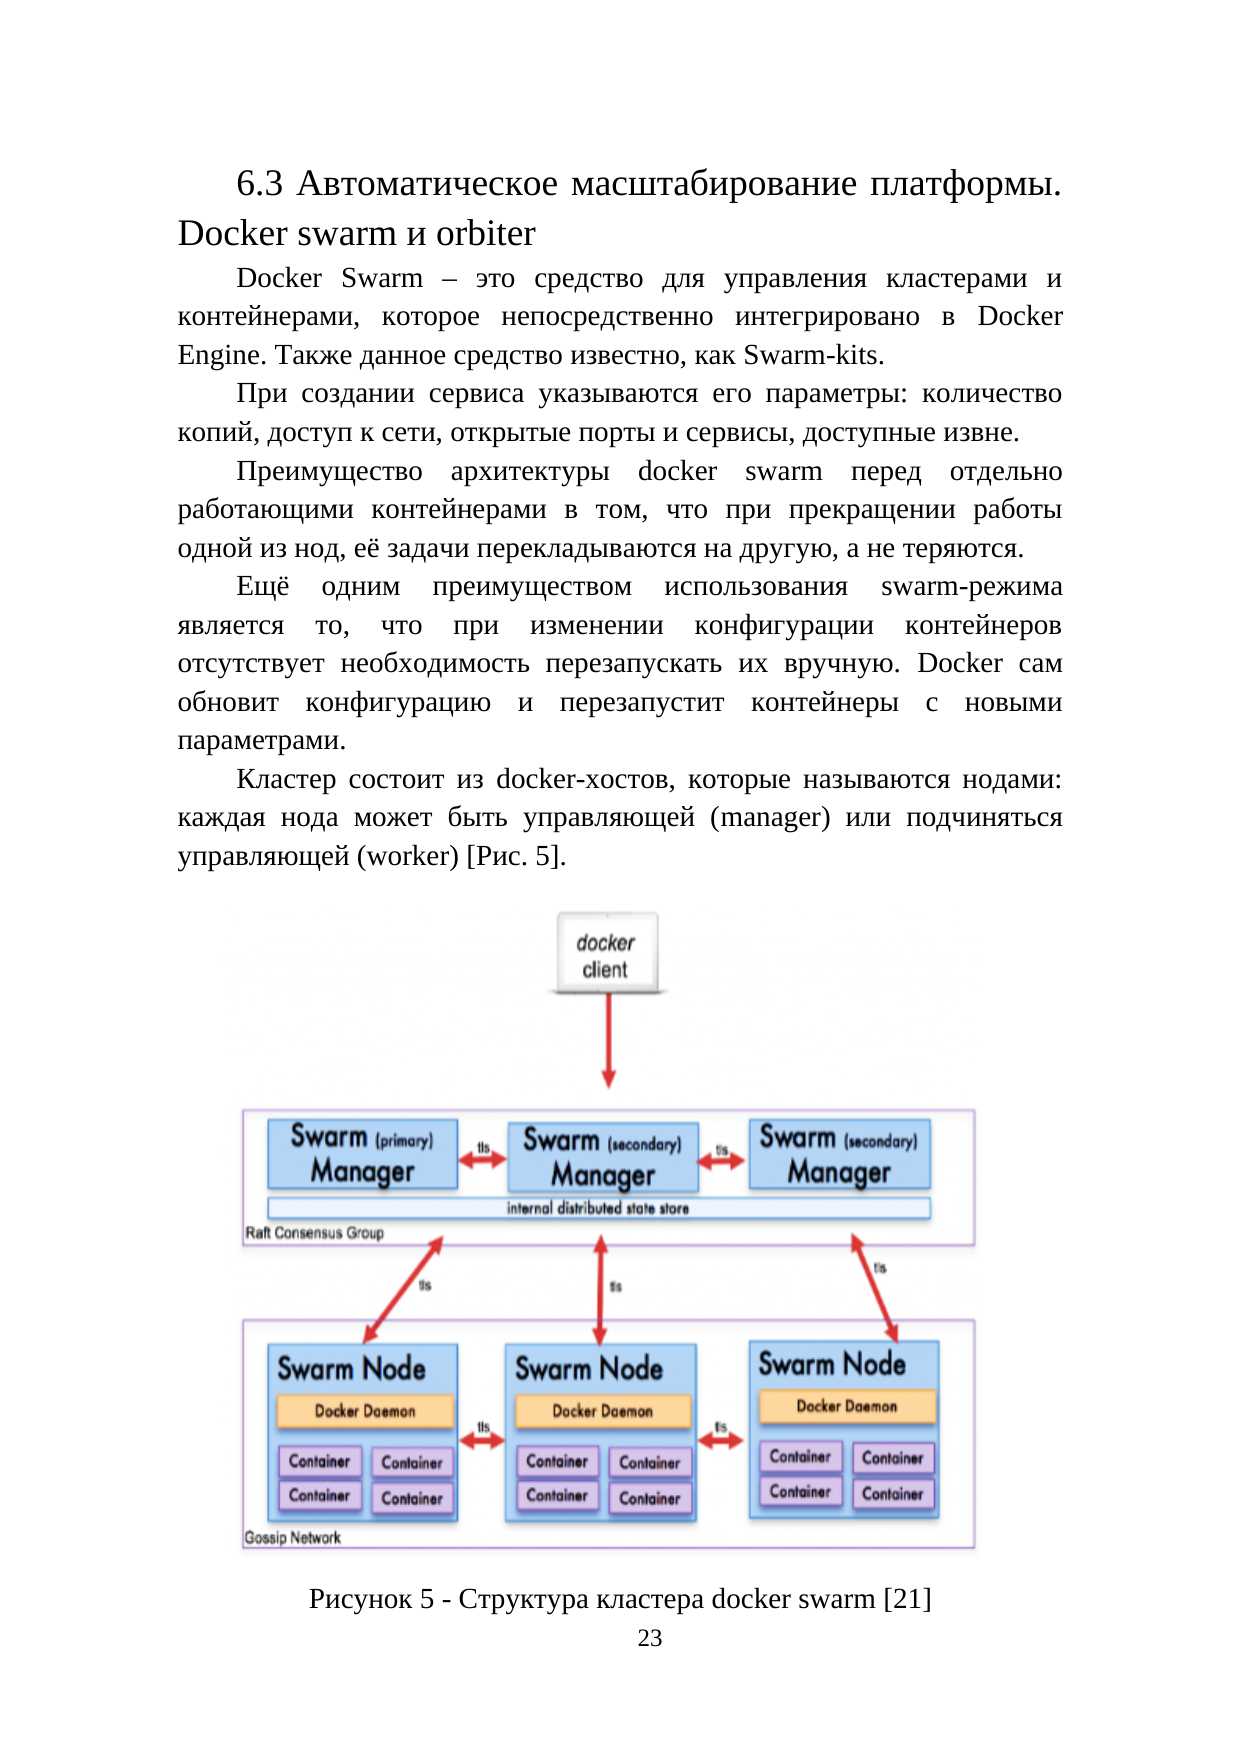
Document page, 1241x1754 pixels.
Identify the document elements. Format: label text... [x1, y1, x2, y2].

text Рисунок 5 - Структура кластера docker swarm [21] [177, 1581, 1063, 1614]
text При создании сервиса указываются его параметры: количество копий, доступ к сети, открытые порты и сервисы, доступные извне. [177, 376, 1063, 448]
text Ещё одним преимуществом использования swarm-режима является то, что при изменении конфигурации контейнеров отсутствует необходимость перезапускать их вручную. Docker сам обновит конфигурацию и перезапустит контейнеры с новыми параметрами. [177, 568, 1063, 756]
text Преимущество архитектуры docker swarm перед отдельно работающими контейнерами в том, что при прекращении работы одной из нод, её задачи перекладываются на другую, а не теряются. [177, 453, 1063, 563]
text Docker Swarm – это средство для управления кластерами и контейнерами, которое непосредственно интегрировано в Docker Engine. Также данное средство известно, как Swarm-kits. [177, 260, 1063, 371]
subtitle 6.3 Автоматическое масштабирование платформы. Docker swarm и orbiter [177, 161, 1063, 253]
picture [177, 876, 1055, 1577]
text Кластер состоит из docker-хостов, которые называются нодами: каждая нода может быть управляющей (manager) или подчиняться управляющей (worker) [Рис. 5]. [177, 761, 1063, 872]
